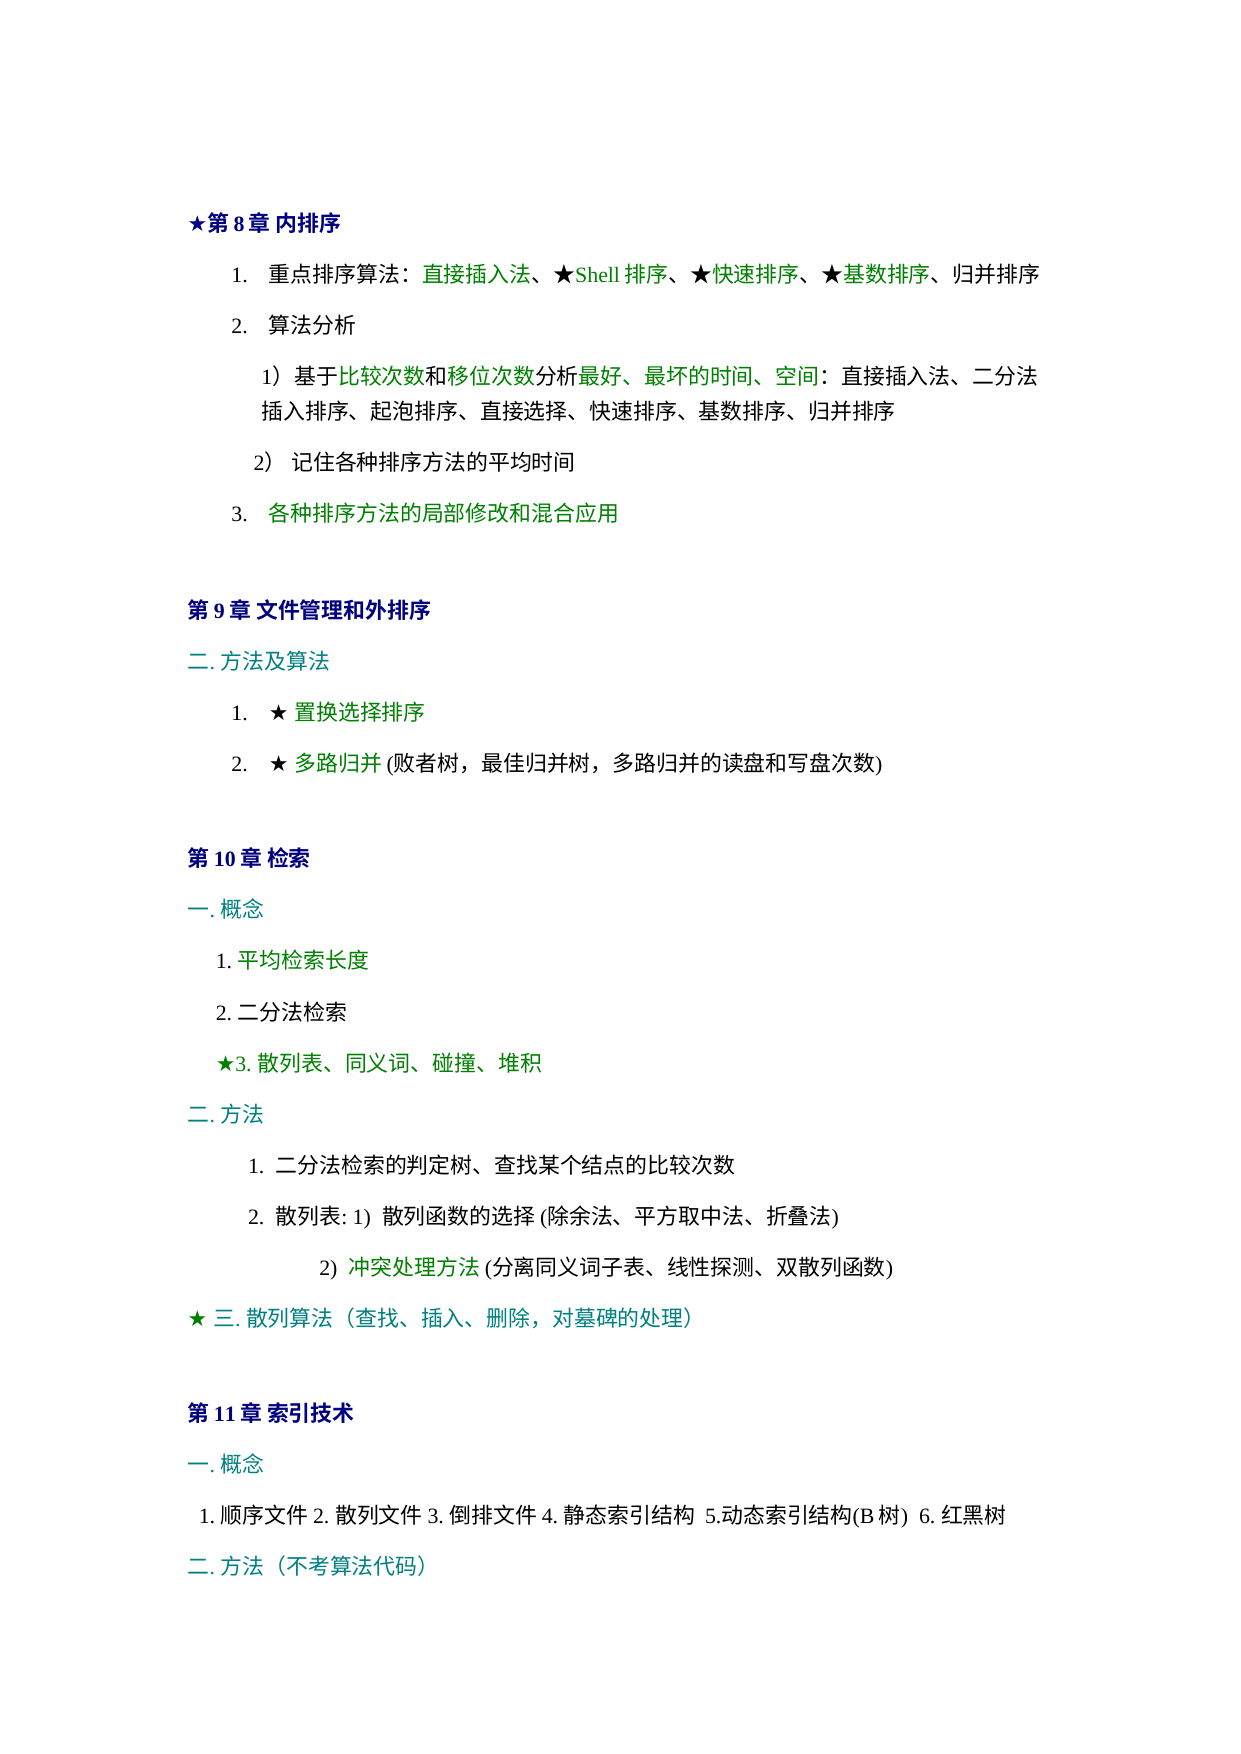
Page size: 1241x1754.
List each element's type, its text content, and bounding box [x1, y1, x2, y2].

list ★ 多路归并 (败者树，最佳归并树，多路归并的读盘和写盘次数) [231, 746, 1044, 778]
text 1. 平均检索长度 [187, 943, 1044, 975]
text 二. 方法 [187, 1097, 1044, 1128]
list ★ 置换选择排序 [231, 695, 1044, 727]
text 一. 概念 [187, 1447, 1044, 1479]
text 一. 概念 [187, 892, 1044, 924]
text 2. 散列表: 1) 散列函数的选择 (除余法、平方取中法、折叠法) [231, 1199, 1044, 1231]
text 第10章 检索 [187, 841, 1044, 873]
text 2. 二分法检索 [187, 994, 1044, 1026]
text 二. 方法（不考算法代码） [187, 1549, 1044, 1581]
text ★ 三. 散列算法（查找、插入、删除，对墓碑的处理） [187, 1301, 1044, 1333]
text 1. 二分法检索的判定树、查找某个结点的比较次数 [231, 1148, 1044, 1179]
text ★第8章 内排序 [187, 206, 1044, 238]
text 1. 顺序文件 2. 散列文件 3. 倒排文件 4. 静态索引结构 5.动态索引结构(B树) 6. 红黑树 [187, 1498, 1044, 1530]
text 1）基于比较次数和移位次数分析最好、最坏的时间、空间：直接插入法、二分法插入排序、起泡排序、直接选择、快速排序、基数排序、归并排序 [261, 359, 1044, 426]
text 第9章 文件管理和外排序 [187, 593, 1044, 625]
text 二. 方法及算法 [187, 644, 1044, 676]
list 算法分析 [231, 308, 1044, 340]
text ★3. 散列表、同义词、碰撞、堆积 [187, 1046, 1044, 1077]
text 2) 冲突处理方法 (分离同义词子表、线性探测、双散列函数) [231, 1250, 1044, 1282]
list 重点排序算法：直接插入法、★Shell排序、★快速排序、★基数排序、归并排序 [231, 257, 1044, 289]
text 第11章 索引技术 [187, 1396, 1044, 1428]
text 2） 记住各种排序方法的平均时间 [187, 445, 1044, 477]
list 各种排序方法的局部修改和混合应用 [231, 496, 1044, 528]
